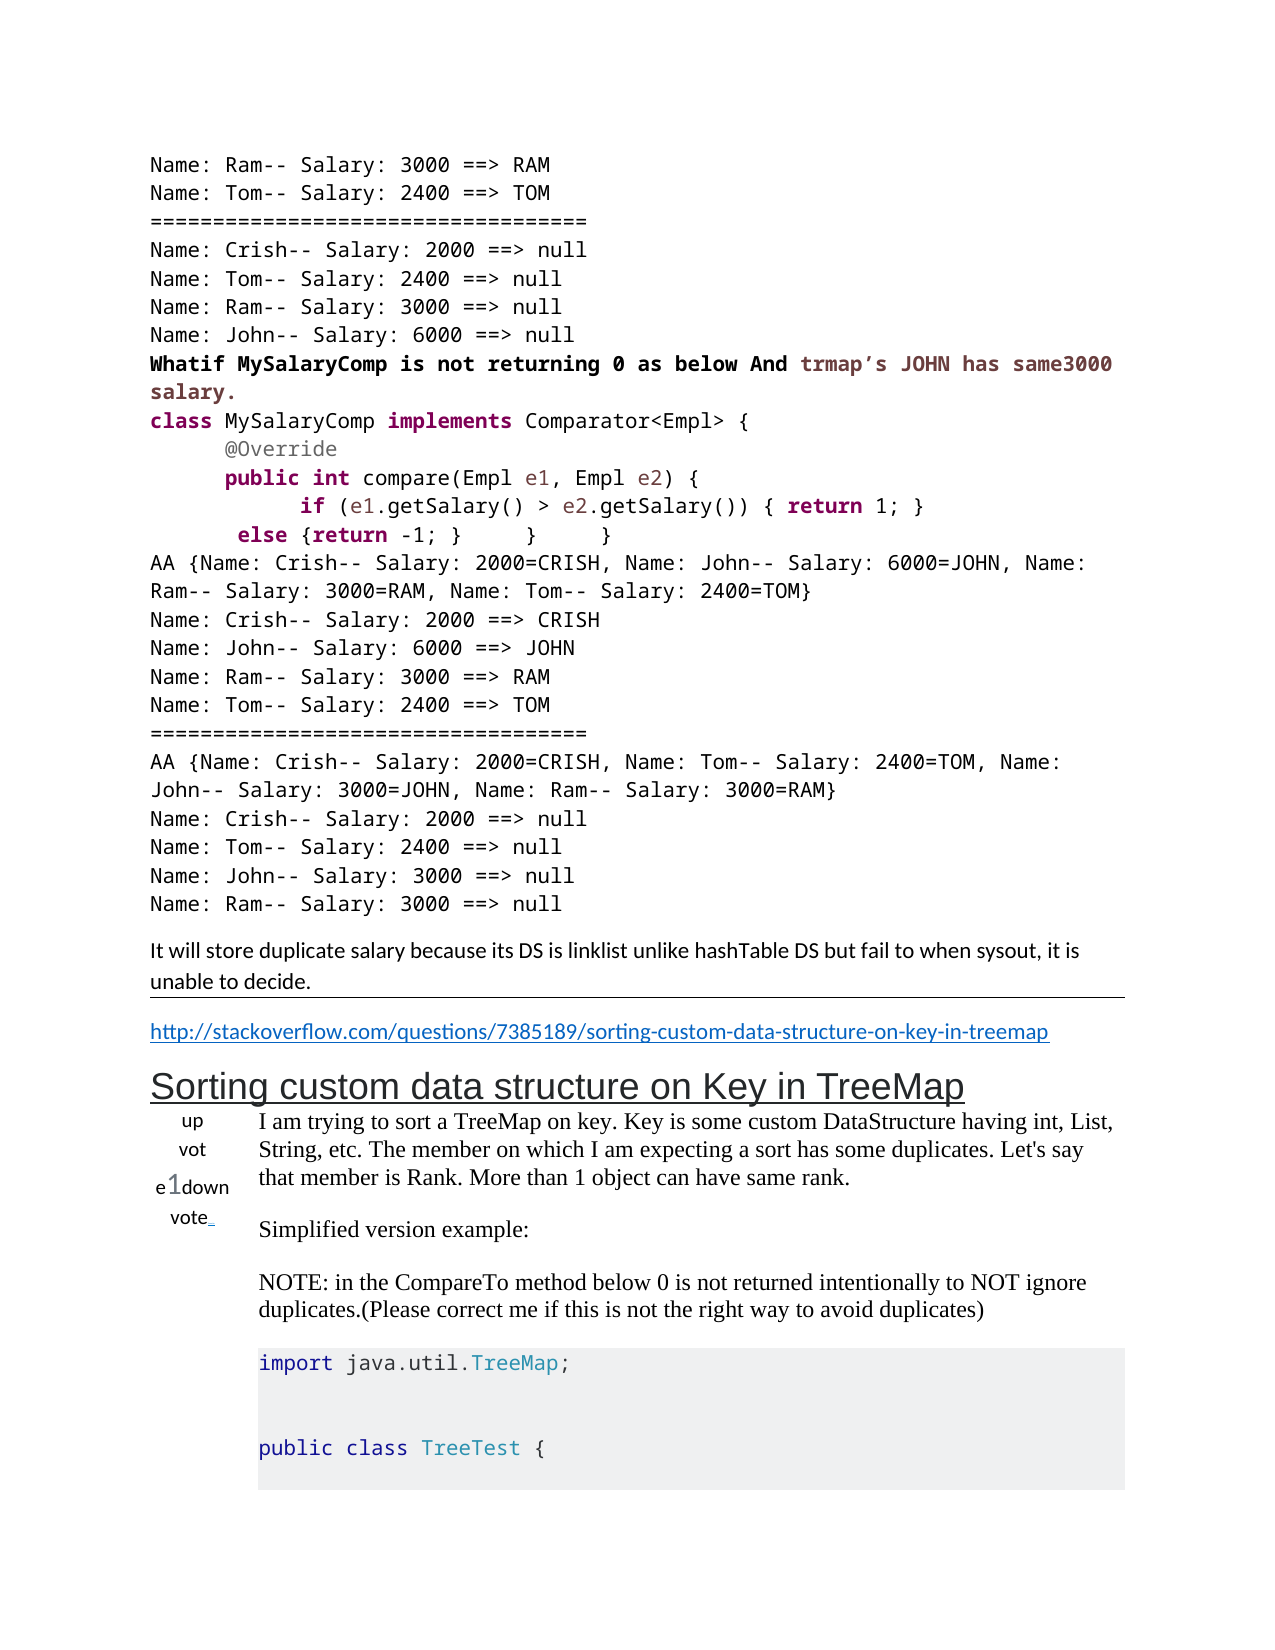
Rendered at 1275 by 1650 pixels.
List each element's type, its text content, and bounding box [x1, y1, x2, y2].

text @Override [150, 434, 1125, 463]
text AA {Name: Crish-- Salary: 2000=CRISH, Name: John-- Salary: 6000=JOHN, Name: Ram-- Salary: 3000=RAM, Name: Tom-- Salary: 2400=TOM} [150, 548, 1125, 605]
text Name: Tom-- Salary: 2400 ==> null [150, 832, 1125, 861]
subtitle Sorting custom data structure on Key in TreeMap [150, 1064, 1125, 1107]
text Name: Tom-- Salary: 2400 ==> TOM [150, 690, 1125, 719]
text Name: Ram-- Salary: 3000 ==> RAM [150, 662, 1125, 690]
text =================================== [150, 207, 1125, 235]
text Name: Crish-- Salary: 2000 ==> CRISH [150, 605, 1125, 633]
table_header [150, 1108, 258, 1490]
text Name: John-- Salary: 3000 ==> null [150, 861, 1125, 889]
text Name: Ram-- Salary: 3000 ==> null [150, 889, 1125, 918]
text =================================== [150, 719, 1125, 747]
text else {return -1; } } } [150, 520, 1125, 548]
text It will store duplicate salary because its DS is linklist unlike hashTable DS but fail to when sysout, it is unable to decide. [150, 937, 1125, 997]
text Name: Tom-- Salary: 2400 ==> TOM [150, 178, 1125, 207]
text Name: Crish-- Salary: 2000 ==> null [150, 235, 1125, 264]
text if (e1.getSalary() > e2.getSalary()) { return 1; } [150, 491, 1125, 520]
text Name: John-- Salary: 6000 ==> JOHN [150, 633, 1125, 662]
text AA {Name: Crish-- Salary: 2000=CRISH, Name: Tom-- Salary: 2400=TOM, Name: John-- Salary: 3000=JOHN, Name: Ram-- Salary: 3000=RAM} [150, 747, 1125, 804]
text public int compare(Empl e1, Empl e2) { [150, 463, 1125, 491]
text Whatif MySalaryComp is not returning 0 as below And trmap’s JOHN has same3000 salary. [150, 349, 1125, 406]
text Name: Ram-- Salary: 3000 ==> null [150, 292, 1125, 321]
text Name: Crish-- Salary: 2000 ==> null [150, 804, 1125, 832]
table_header I am trying to sort a TreeMap on key. Key is some custom DataStructure having int, List, String, etc. The member on which I am expecting a sort has some duplicates. Let's say that member is Rank. More than 1 object can have same rank. Simplified version example: NOTE: in the CompareTo method below 0 is not returned intentionally to NOT ignore duplicates.(Please correct me if this is not the right way to avoid duplicates) import java.util.TreeMap; public class TreeTest { public static void main(String[] args) { TreeMap<Custom,String> t = new TreeMap<Custom,String>(); Custom c1 = new Custom(); c1.setName("a"); c1.setRank(0); Custom c2 = new Custom(); c2.setName("b"); c2.setRank(1); Custom c3 = new Custom(); c3.setName("c"); c3.setRank(0); t.put(c1, "first"); t.put(c2, "Second"); t.put(c3, "Third"); System.out.println(t.keySet()); for(Custom c:t.keySet()){ System.out.println(t.get(c)); } } } And Custom Object package com.example.ui; public class Custom implements Comparable<Custom>{ int rank; String name; public int getRank() { return rank; } public void setRank(int rank) { this.rank = rank; } public String getName() { return name; } public void setName(String name) { this.name = name; } @Override public int hashCode() { final int prime = 31; int result = 1; result = prime * result + ((name == null) ? 0 : name.hashCode()); result = prime * result + rank; return result; } @Override public boolean equals(Object obj) { if (this == obj) return true; if (obj == null) return false; if (getClass() != obj.getClass()) return false; Custom other = (Custom) obj; if (name == null) { if (other.name != null) return false; } else if (!name.equals(other.name)) return false; if (rank != other.rank) return false; return true; } // 0 is not returned intentionally to NOT ignore duplicates. public int compareTo(Custom o) { if(o.rank>this.rank) return 1; if(o.rank==this.rank) return -1; return -1; } } Output:: [com.example.ui.Custom@fa0, com.example.ui.Custom@fbe, com.example.ui.Custom@f80] null null null Expected: First, Second, Third based on Rank 0,1,0 respectively. I looked at couple of examples on Google. Most of them were basic usage on TreeMap sort using keys or values with primitive datatypes, but none with duplicates when sorting member is a part of custom key DataStructure. Please help? java sorting treemap [258, 1108, 1125, 1348]
text Name: Tom-- Salary: 2400 ==> null [150, 264, 1125, 292]
text Name: Ram-- Salary: 3000 ==> RAM [150, 150, 1125, 178]
text http://stackoverflow.com/questions/7385189/sorting-custom-data-structure-on-key-in-treemap [150, 1017, 1125, 1045]
text Name: John-- Salary: 6000 ==> null [150, 321, 1125, 349]
text class MySalaryComp implements Comparator<Empl> { [150, 406, 1125, 434]
